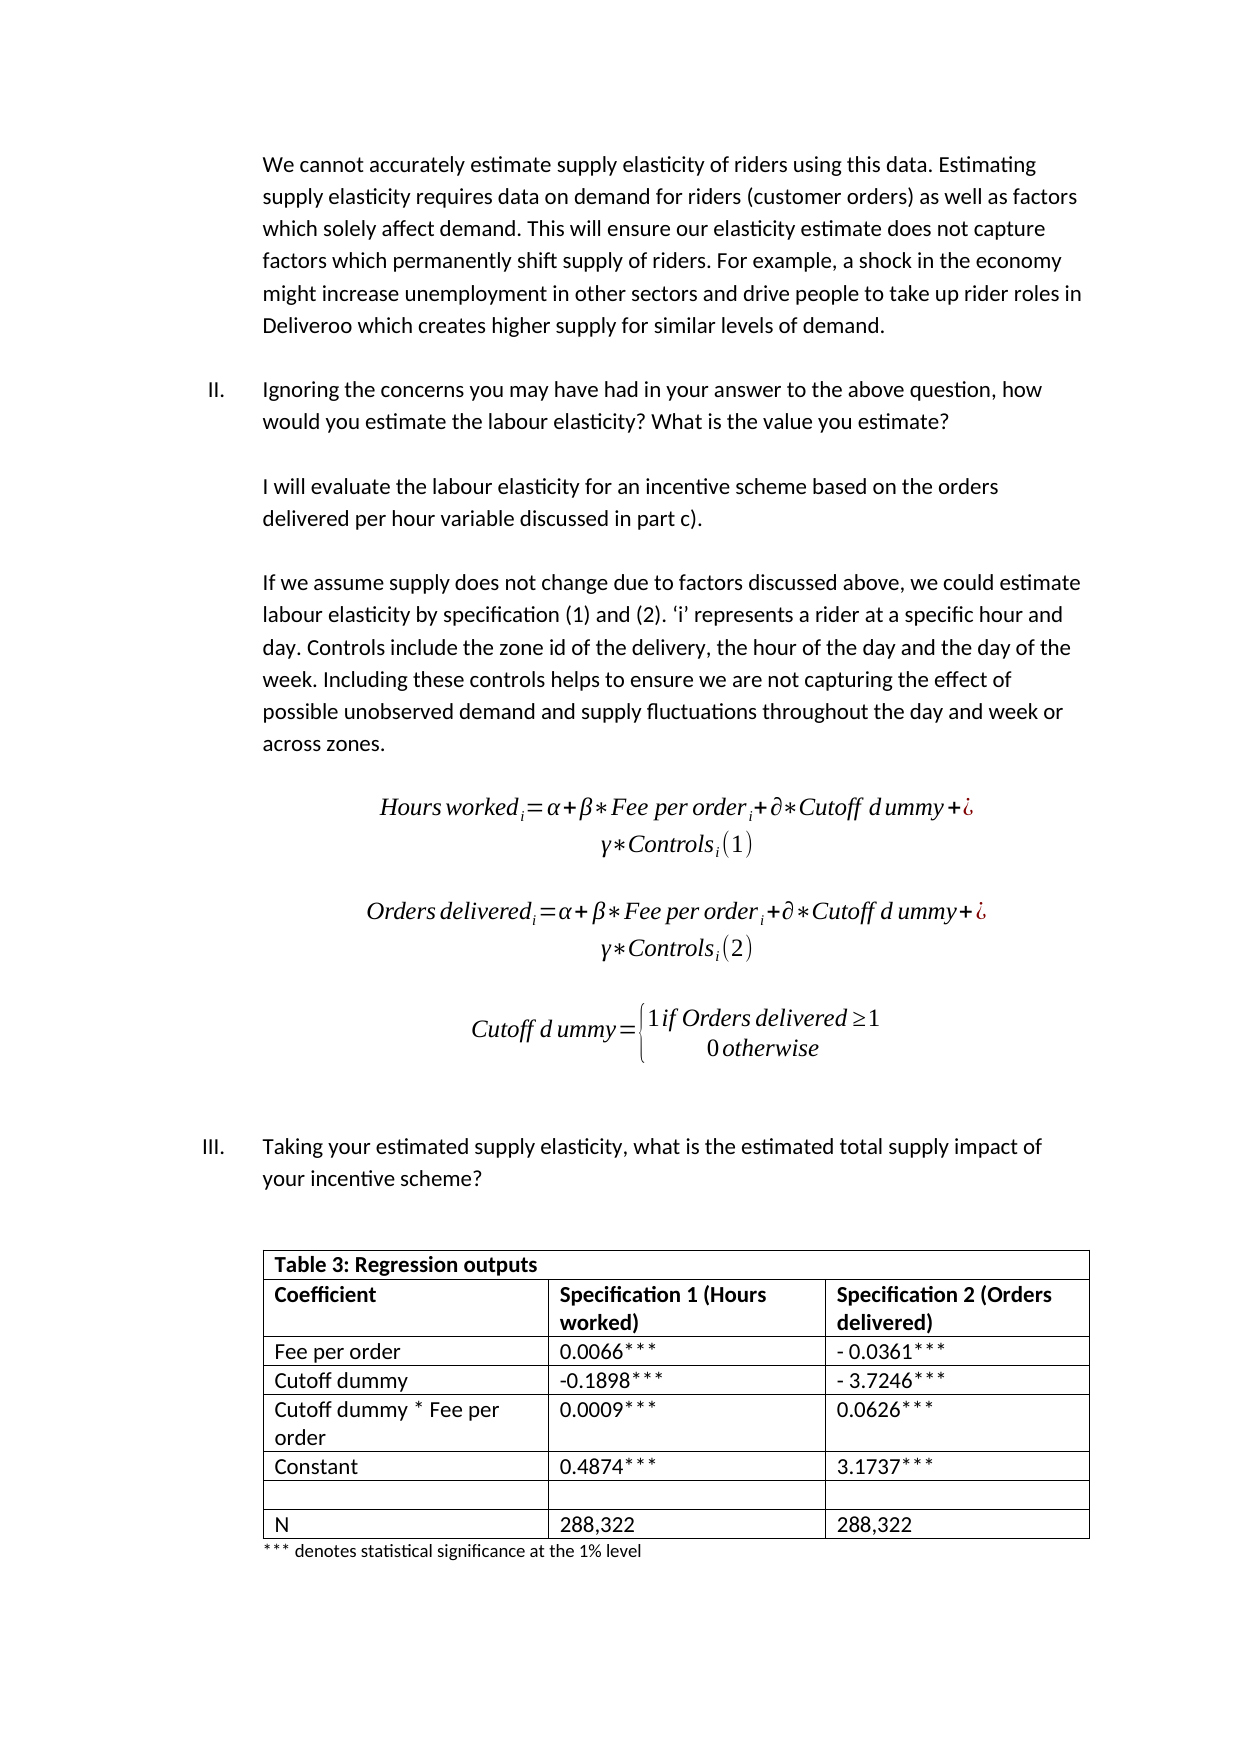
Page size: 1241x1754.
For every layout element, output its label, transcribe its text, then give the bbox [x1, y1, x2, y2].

table_cell 288,322 [549, 1510, 825, 1538]
table_cell Cutoff dummy [264, 1366, 548, 1394]
table_cell [549, 1481, 825, 1509]
table_cell 0.4874*** [549, 1452, 825, 1480]
table_cell Constant [264, 1452, 548, 1480]
list Taking your estimated supply elasticity, what is the estimated total supply impact of your incentive scheme? [225, 1132, 1090, 1192]
list *** denotes statistical significance at the 1% level [262, 1539, 1090, 1562]
table_cell Cutoff dummy * Fee per order [264, 1395, 548, 1451]
table_cell - 0.0361*** [826, 1337, 1089, 1365]
table_cell Fee per order [264, 1337, 548, 1365]
list I will evaluate the labour elasticity for an incentive scheme based on the orders delivered per hour variable discussed in part c). [262, 472, 1090, 532]
table_cell [826, 1481, 1089, 1509]
table_cell -0.1898*** [549, 1366, 825, 1394]
list We cannot accurately estimate supply elasticity of riders using this data. Estimating supply elasticity requires data on demand for riders (customer orders) as well as factors which solely affect demand. This will ensure our elasticity estimate does not capture factors which permanently shift supply of riders. For example, a shock in the economy might increase unemployment in other sectors and drive people to take up rider roles in Deliveroo which creates higher supply for similar levels of demand. [262, 150, 1090, 339]
table_cell [264, 1481, 548, 1509]
table_cell Specification 1 (Hours worked) [549, 1280, 825, 1336]
table_cell 0.0009*** [549, 1395, 825, 1451]
table_header Table 3: Regression outputs [264, 1251, 1089, 1279]
table_cell Specification 2 (Orders delivered) [826, 1280, 1089, 1336]
table_cell 288,322 [826, 1510, 1089, 1538]
list If we assume supply does not change due to factors discussed above, we could estimate labour elasticity by specification (1) and (2). ‘i’ represents a rider at a specific hour and day. Controls include the zone id of the delivery, the hour of the day and the day of the week. Including these controls helps to ensure we are not capturing the effect of possible unobserved demand and supply fluctuations throughout the day and week or across zones. [262, 568, 1090, 757]
table_cell 3.1737*** [826, 1452, 1089, 1480]
table_cell N [264, 1510, 548, 1538]
table_cell - 3.7246*** [826, 1366, 1089, 1394]
table_cell 0.0066*** [549, 1337, 825, 1365]
table_cell Coefficient [264, 1280, 548, 1336]
list Ignoring the concerns you may have had in your answer to the above question, how would you estimate the labour elasticity? What is the value you estimate? [225, 375, 1090, 436]
table_cell 0.0626*** [826, 1395, 1089, 1451]
